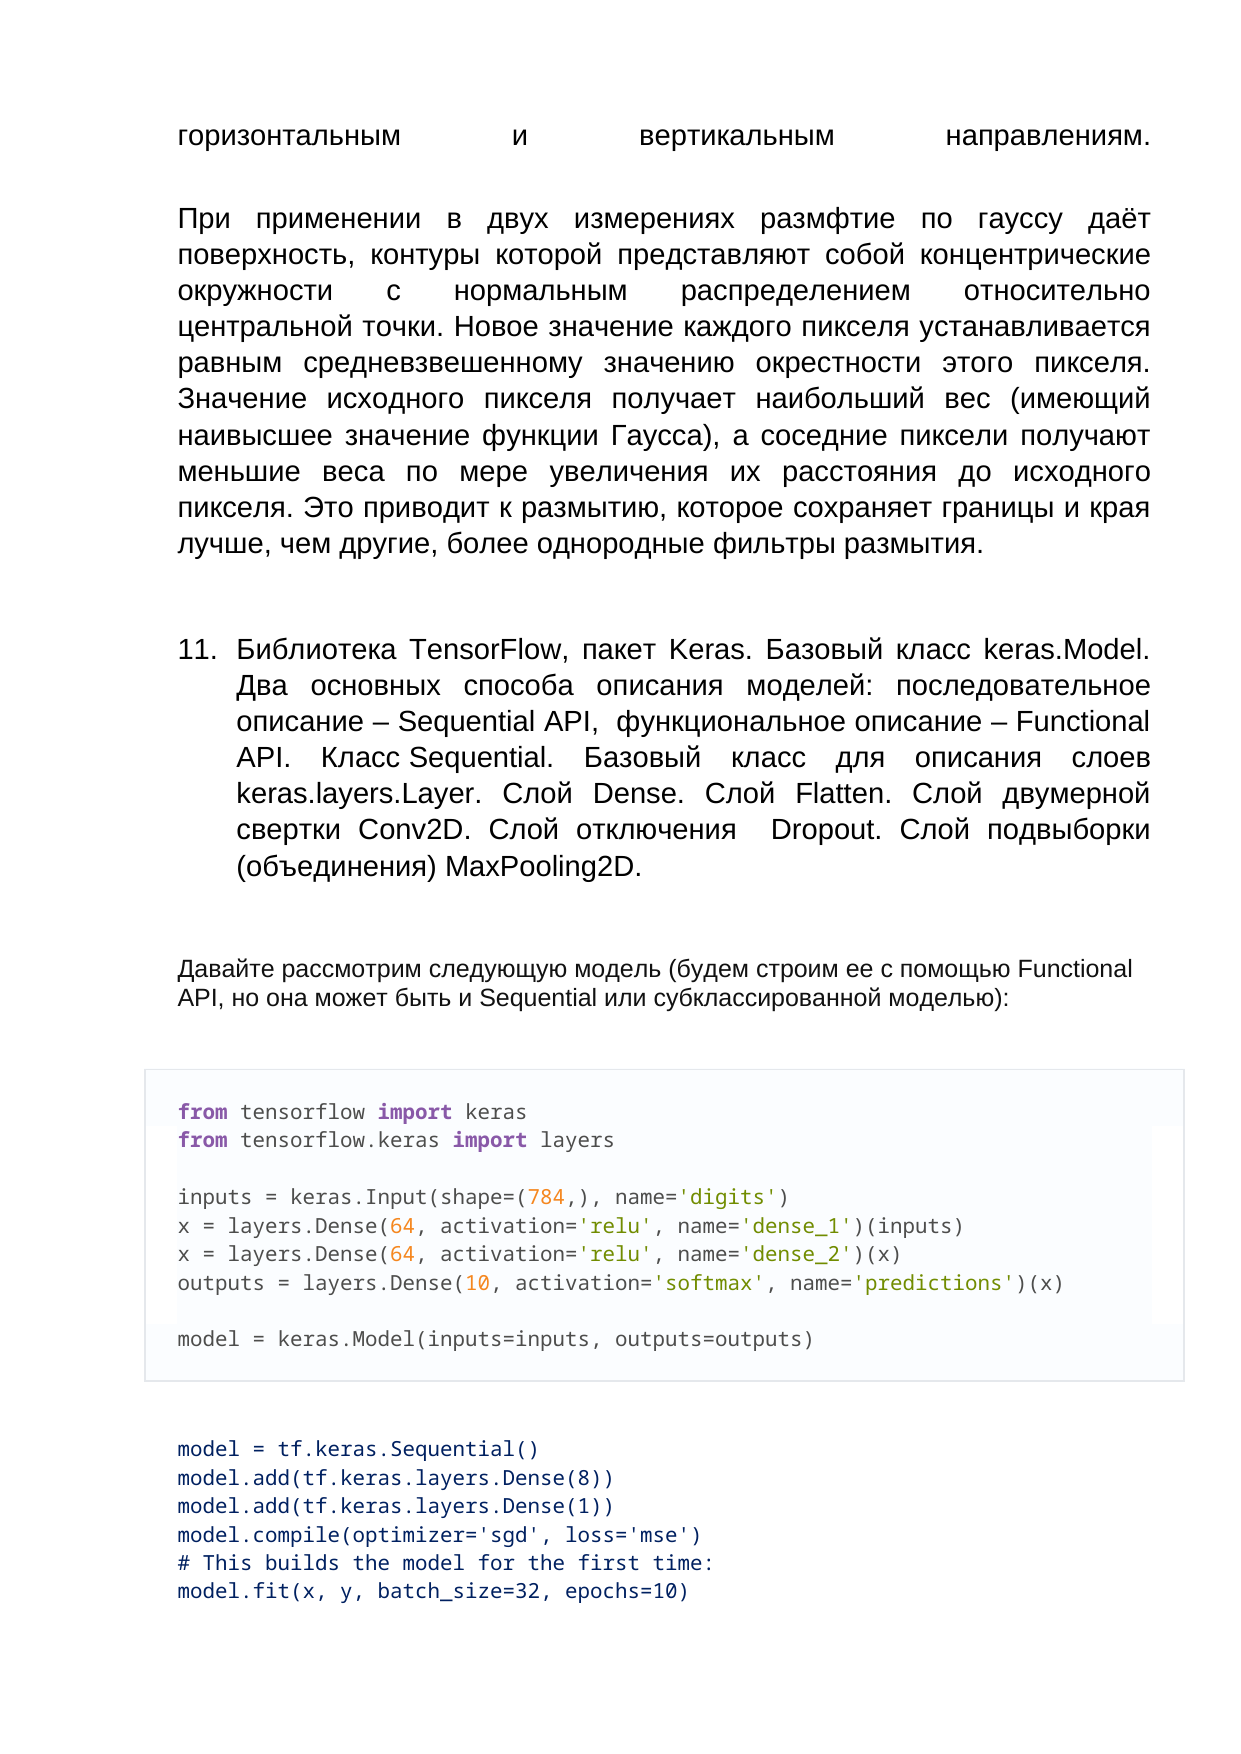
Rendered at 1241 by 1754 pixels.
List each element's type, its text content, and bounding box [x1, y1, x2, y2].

text model.compile(optimizer='sgd', loss='mse') [177, 1520, 1152, 1548]
text from tensorflow import keras [146, 1070, 1183, 1126]
text model.add(tf.keras.layers.Dense(8)) [177, 1463, 1152, 1491]
text При применении в двух измерениях размфтие по гауссу даёт поверхность, контуры которой представляют собой концентрические окружности с нормальным распределением относительно центральной точки. Новое значение каждого пикселя устанавливается равным средневзвешенному значению окрестности этого пикселя. Значение исходного пикселя получает наибольший вес (имеющий наивысшее значение функции Гаусса), а соседние пиксели получают меньшие веса по мере увеличения их расстояния до исходного пикселя. Это приводит к размытию, которое сохраняет границы и края лучше, чем другие, более однородные фильтры размытия. [177, 201, 1152, 559]
text x = layers.Dense(64, activation='relu', name='dense_2')(x) [177, 1239, 1152, 1268]
text x = layers.Dense(64, activation='relu', name='dense_1')(inputs) [177, 1211, 1152, 1239]
text from tensorflow.keras import layers [177, 1126, 1152, 1154]
list Библиотека TensorFlow, пакет Keras. Базовый класс keras.Model. Два основных способа описания моделей: последовательное описание – Sequential API, функциональное описание – Functional API. Класс Sequential. Базовый класс для описания слоев keras.layers.Layer. Слой Dense. Слой Flatten. Слой двумерной свертки Conv2D. Слой отключения Dropout. Слой подвыборки (объединения) MaxPooling2D. [177, 632, 1152, 882]
text model = tf.keras.Sequential() [177, 1434, 1152, 1463]
text model = keras.Model(inputs=inputs, outputs=outputs) [146, 1296, 1183, 1380]
text outputs = layers.Dense(10, activation='softmax', name='predictions')(x) [177, 1268, 1152, 1296]
text model.fit(x, y, batch_size=32, epochs=10) [177, 1577, 1152, 1605]
text # This builds the model for the first time: [177, 1548, 1152, 1577]
text inputs = keras.Input(shape=(784,), name='digits') [177, 1182, 1152, 1211]
text Давайте рассмотрим следующую модель (будем строим ее с помощью Functional API, но она может быть и Sequential или субклассированной моделью): [177, 954, 1152, 1068]
text model.add(tf.keras.layers.Dense(1)) [177, 1491, 1152, 1520]
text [177, 118, 1152, 182]
